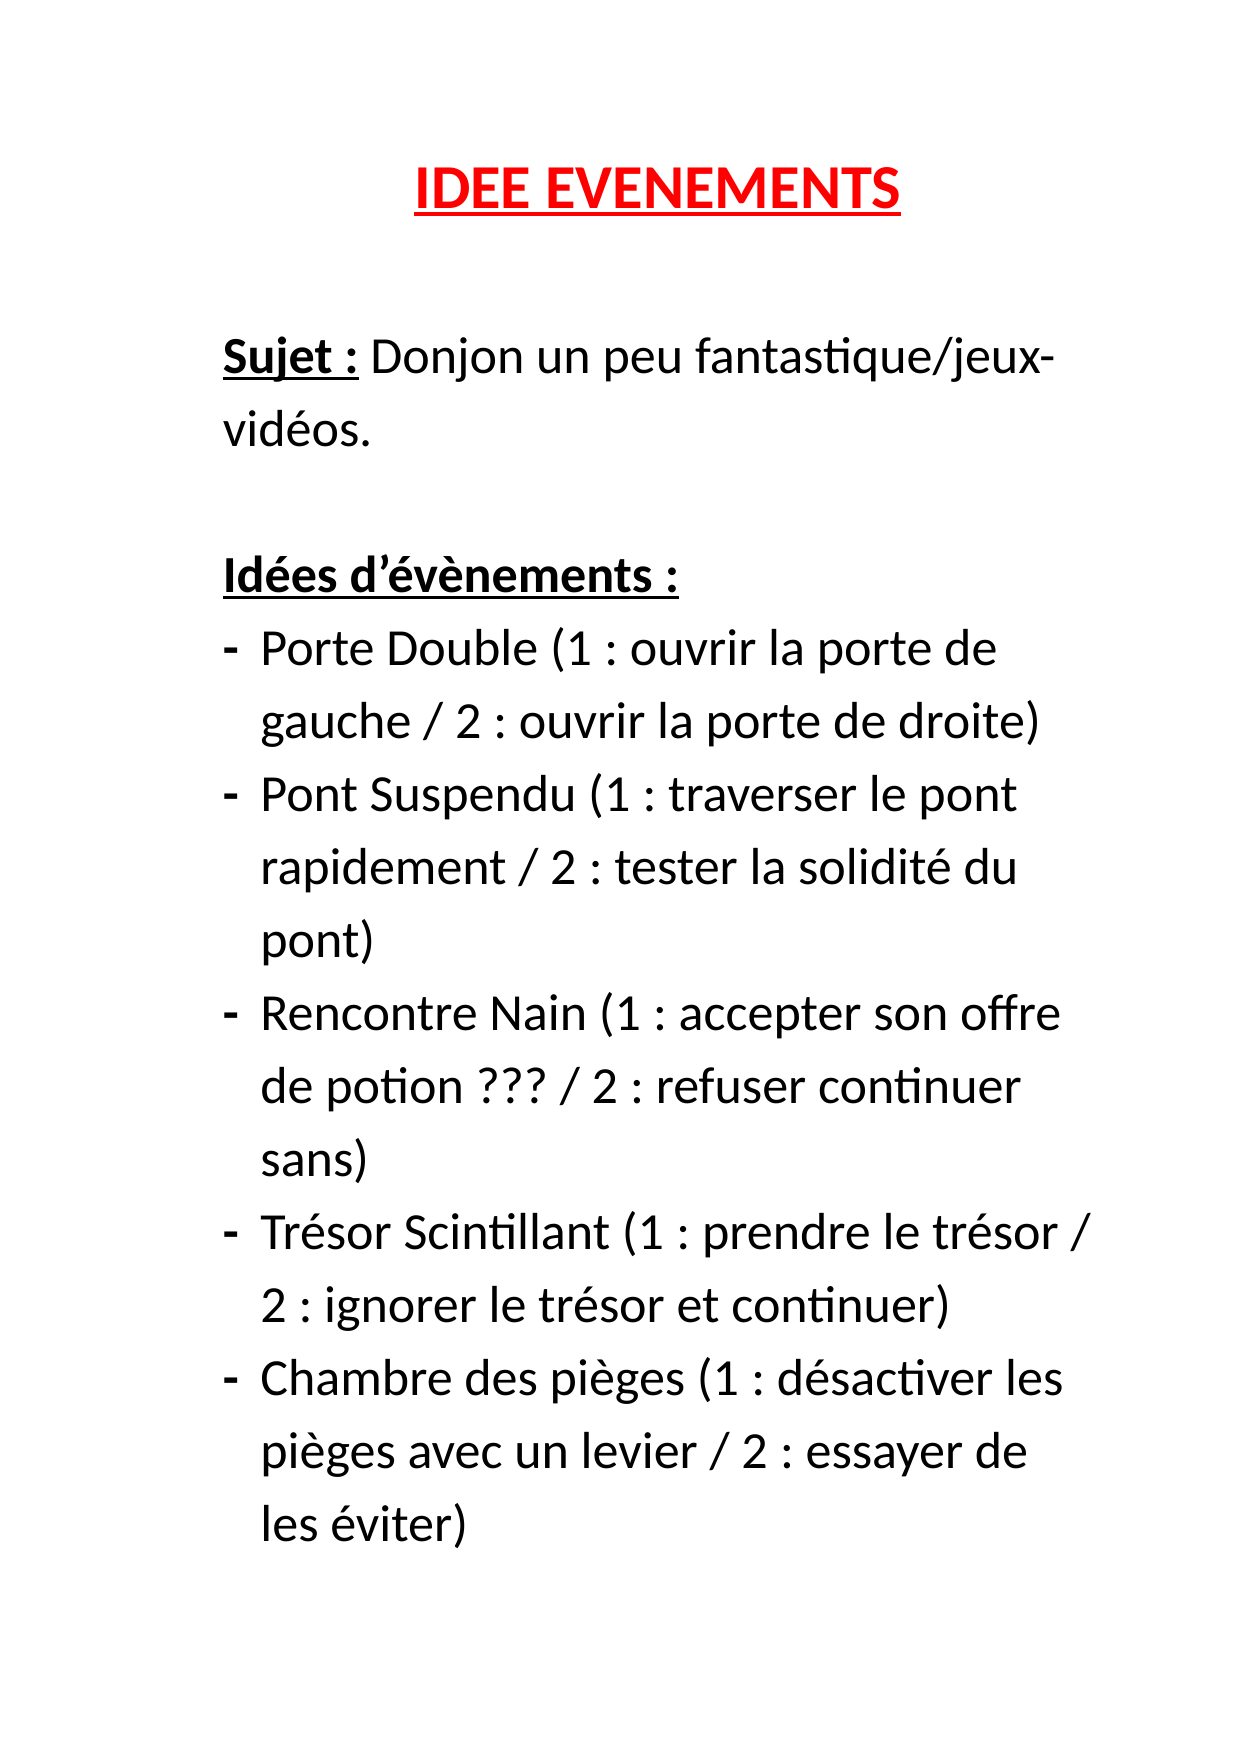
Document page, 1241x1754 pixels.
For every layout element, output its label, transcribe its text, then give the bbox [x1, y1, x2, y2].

list Trésor Scintillant (1 : prendre le trésor / 2 : ignorer le trésor et continuer) [223, 1199, 1093, 1336]
list Chambre des pièges (1 : désactiver les pièges avec un levier / 2 : essayer de les éviter) [223, 1345, 1093, 1555]
list Pont Suspendu (1 : traverser le pont rapidement / 2 : tester la solidité du pont) [223, 761, 1093, 971]
list Sujet : Donjon un peu fantastique/jeux-vidéos. [223, 323, 1093, 459]
list Idées d’évènements : [223, 542, 1093, 606]
list Rencontre Nain (1 : accepter son offre de potion ??? / 2 : refuser continuer sans) [223, 980, 1093, 1190]
list IDEE EVENEMENTS [223, 148, 1093, 224]
list Porte Double (1 : ouvrir la porte de gauche / 2 : ouvrir la porte de droite) [223, 615, 1093, 752]
